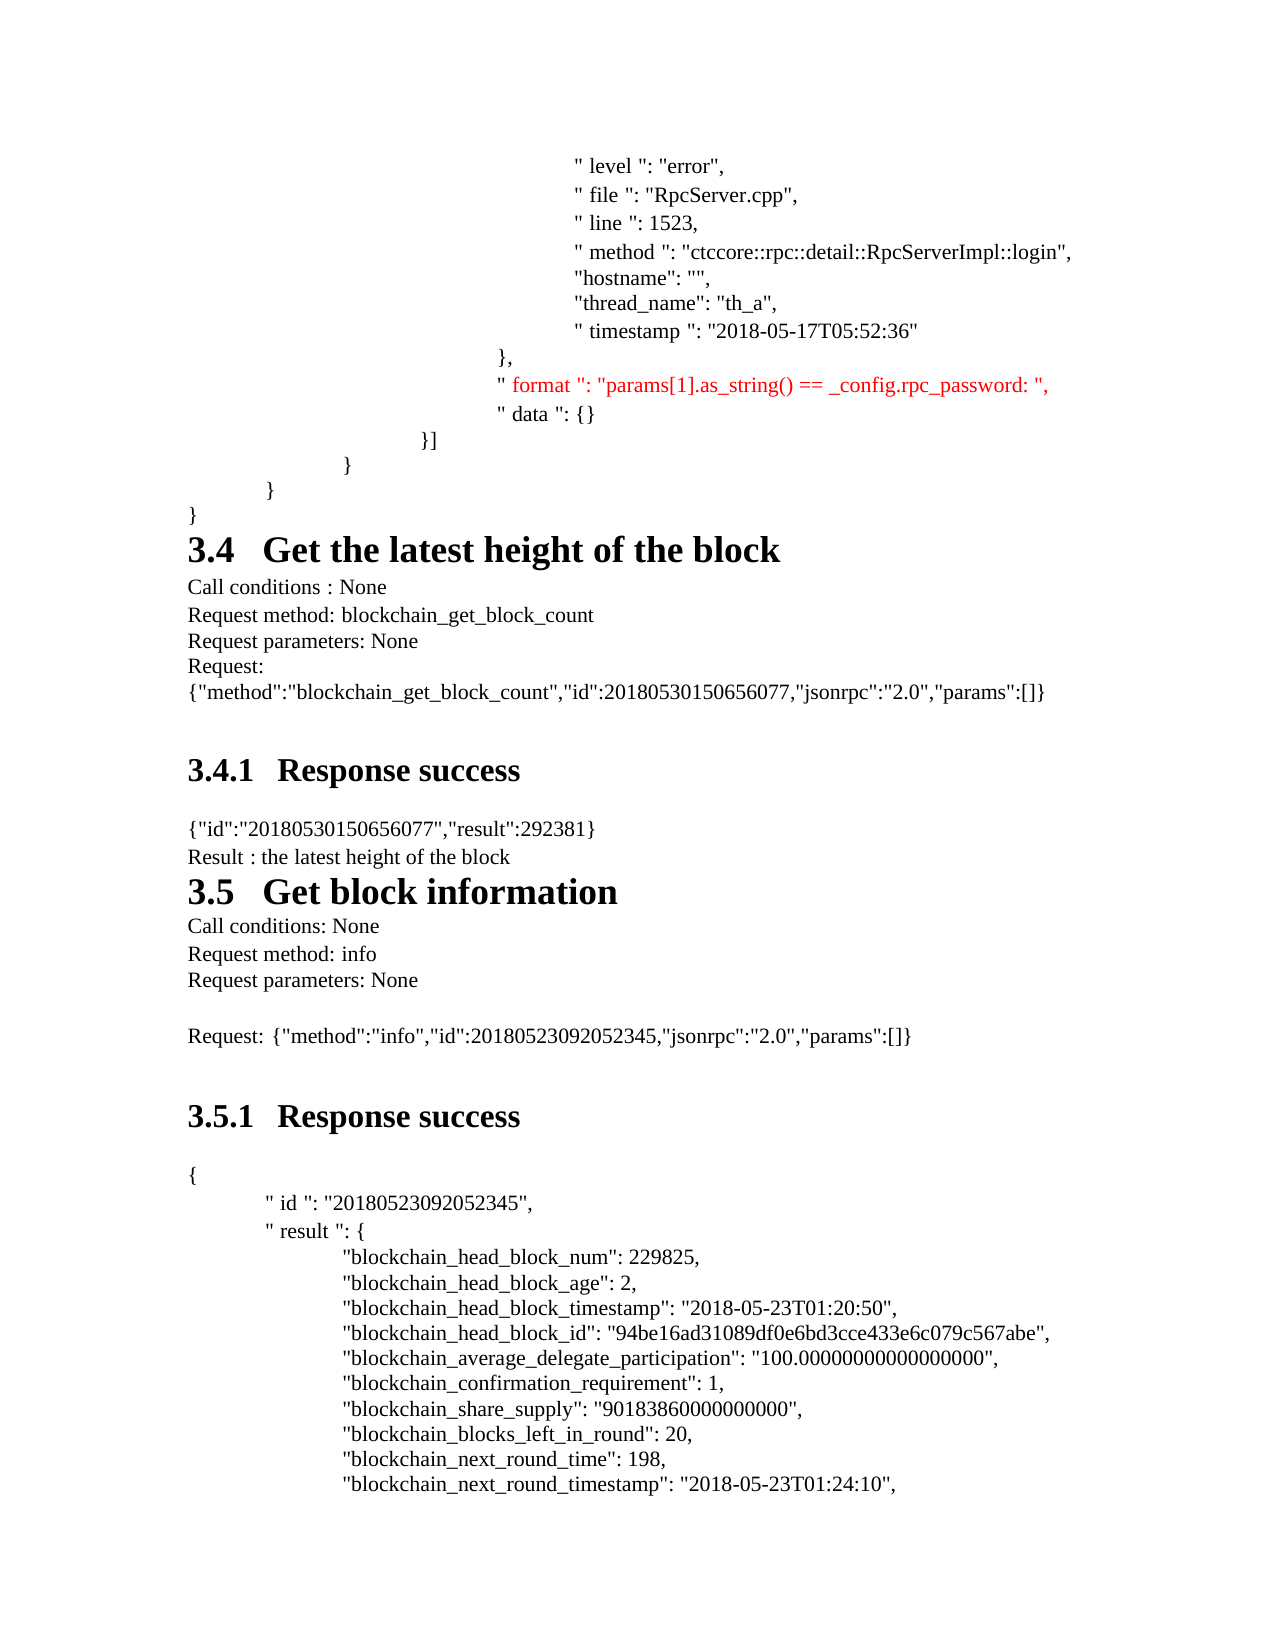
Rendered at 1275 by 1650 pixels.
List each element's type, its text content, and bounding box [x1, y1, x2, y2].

text "blockchain_head_block_num": 229825, [187, 1244, 1087, 1269]
text 3.4 Get the latest height of the block [187, 528, 1087, 571]
text Result : the latest height of the block [187, 841, 1087, 870]
text "blockchain_head_block_age": 2, [187, 1269, 1087, 1295]
text 3.5.1 Response success [187, 1077, 1087, 1134]
text 3.5 Get block information [187, 870, 1087, 913]
text } [187, 502, 1087, 528]
text " line ": 1523, [187, 207, 1087, 236]
text Request parameters: None [187, 967, 1087, 992]
text " file ": "RpcServer.cpp", [187, 179, 1087, 207]
text }, [187, 344, 1087, 369]
text "blockchain_blocks_left_in_round": 20, [187, 1421, 1087, 1446]
text " format ": "params[1].as_string() == _config.rpc_password: ", [187, 369, 1087, 398]
text "blockchain_next_round_time": 198, [187, 1446, 1087, 1471]
text Request method: info [187, 938, 1087, 967]
text "blockchain_confirmation_requirement": 1, [187, 1370, 1087, 1396]
text 3.4.1 Response success [187, 731, 1087, 789]
text Call conditions : None [187, 571, 1087, 599]
text "hostname": "", [187, 265, 1087, 290]
text Request: [187, 653, 1087, 679]
text "blockchain_average_delegate_participation": "100.00000000000000000", [187, 1345, 1087, 1370]
text Request parameters: None [187, 628, 1087, 653]
text } [187, 477, 1087, 502]
text Request: {"method":"info","id":20180523092052345,"jsonrpc":"2.0","params":[]} [187, 1017, 1087, 1050]
text {"id":"20180530150656077","result":292381} [187, 816, 1087, 841]
text " result ": { [187, 1216, 1087, 1244]
text "blockchain_share_supply": "90183860000000000", [187, 1396, 1087, 1421]
text Call conditions: None [187, 913, 1087, 938]
text " id ": "20180523092052345", [187, 1187, 1087, 1216]
text }] [187, 427, 1087, 452]
text "thread_name": "th_a", [187, 290, 1087, 315]
text "blockchain_head_block_timestamp": "2018-05-23T01:20:50", [187, 1295, 1087, 1320]
text " method ": "ctccore::rpc::detail::RpcServerImpl::login", [187, 236, 1087, 265]
text } [187, 452, 1087, 477]
text { [187, 1162, 1087, 1187]
text "blockchain_head_block_id": "94be16ad31089df0e6bd3cce433e6c079c567abe", [187, 1320, 1087, 1345]
text {"method":"blockchain_get_block_count","id":20180530150656077,"jsonrpc":"2.0","params":[]} [187, 679, 1087, 704]
text "blockchain_next_round_timestamp": "2018-05-23T01:24:10", [187, 1471, 1087, 1496]
text " data ": {} [187, 398, 1087, 427]
text " timestamp ": "2018-05-17T05:52:36" [187, 315, 1087, 344]
text " level ": "error", [187, 150, 1087, 179]
text Request method: blockchain_get_block_count [187, 599, 1087, 628]
